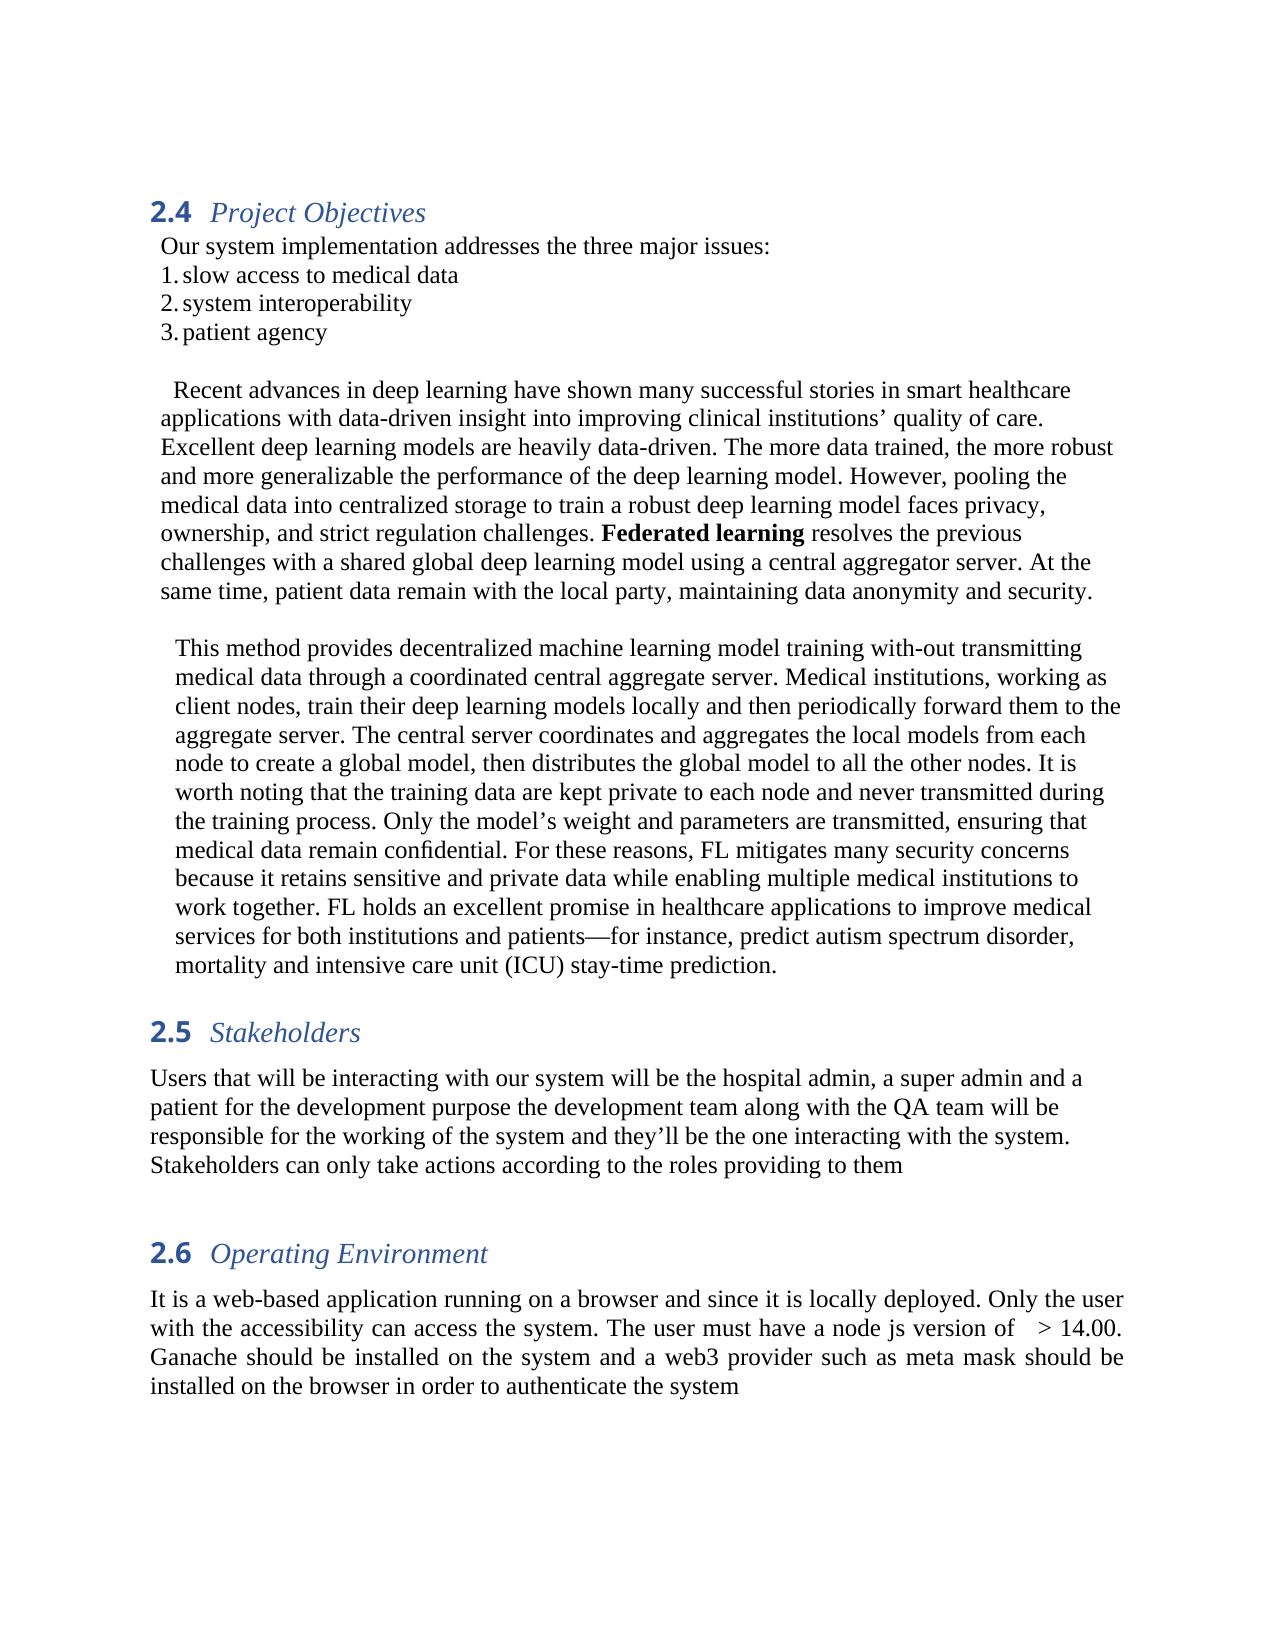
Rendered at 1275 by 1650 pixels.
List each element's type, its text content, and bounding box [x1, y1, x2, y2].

text It is a web-based application running on a browser and since it is locally deployed. Only the user with the accessibility can access the system. The user must have a node js version of > 14.00. Ganache should be installed on the system and a web3 provider such as meta mask should be installed on the browser in order to authenticate the system [150, 1284, 1125, 1399]
list slow access to medical data [160, 260, 1125, 288]
text Users that will be interacting with our system will be the hospital admin, a super admin and a patient for the development purpose the development team along with the QA team will be responsible for the working of the system and they’ll be the one interacting with the system. Stakeholders can only take actions according to the roles providing to them [150, 1063, 1125, 1178]
subtitle Project Objectives [150, 191, 1125, 231]
list system interoperability [160, 288, 1125, 317]
subtitle Operating Environment [150, 1232, 1125, 1272]
text This method provides decentralized machine learning model training with-out transmitting medical data through a coordinated central aggregate server. Medical institutions, working as client nodes, train their deep learning models locally and then periodically forward them to the aggregate server. The central server coordinates and aggregates the local models from each node to create a global model, then distributes the global model to all the other nodes. It is worth noting that the training data are kept private to each node and never transmitted during the training process. Only the model’s weight and parameters are transmitted, ensuring that medical data remain conﬁdential. For these reasons, FL mitigates many security concerns because it retains sensitive and private data while enabling multiple medical institutions to work together. FL holds an excellent promise in healthcare applications to improve medical services for both institutions and patients—for instance, predict autism spectrum disorder, mortality and intensive care unit (ICU) stay-time prediction. [150, 633, 1125, 978]
text Our system implementation addresses the three major issues: [160, 231, 1125, 260]
text Recent advances in deep learning have shown many successful stories in smart healthcare applications with data-driven insight into improving clinical institutions’ quality of care. Excellent deep learning models are heavily data-driven. The more data trained, the more robust and more generalizable the performance of the deep learning model. However, pooling the medical data into centralized storage to train a robust deep learning model faces privacy, ownership, and strict regulation challenges. Federated learning resolves the previous challenges with a shared global deep learning model using a central aggregator server. At the same time, patient data remain with the local party, maintaining data anonymity and security. [160, 375, 1125, 605]
subtitle Stakeholders [150, 1011, 1125, 1051]
list patient agency [160, 317, 1125, 346]
